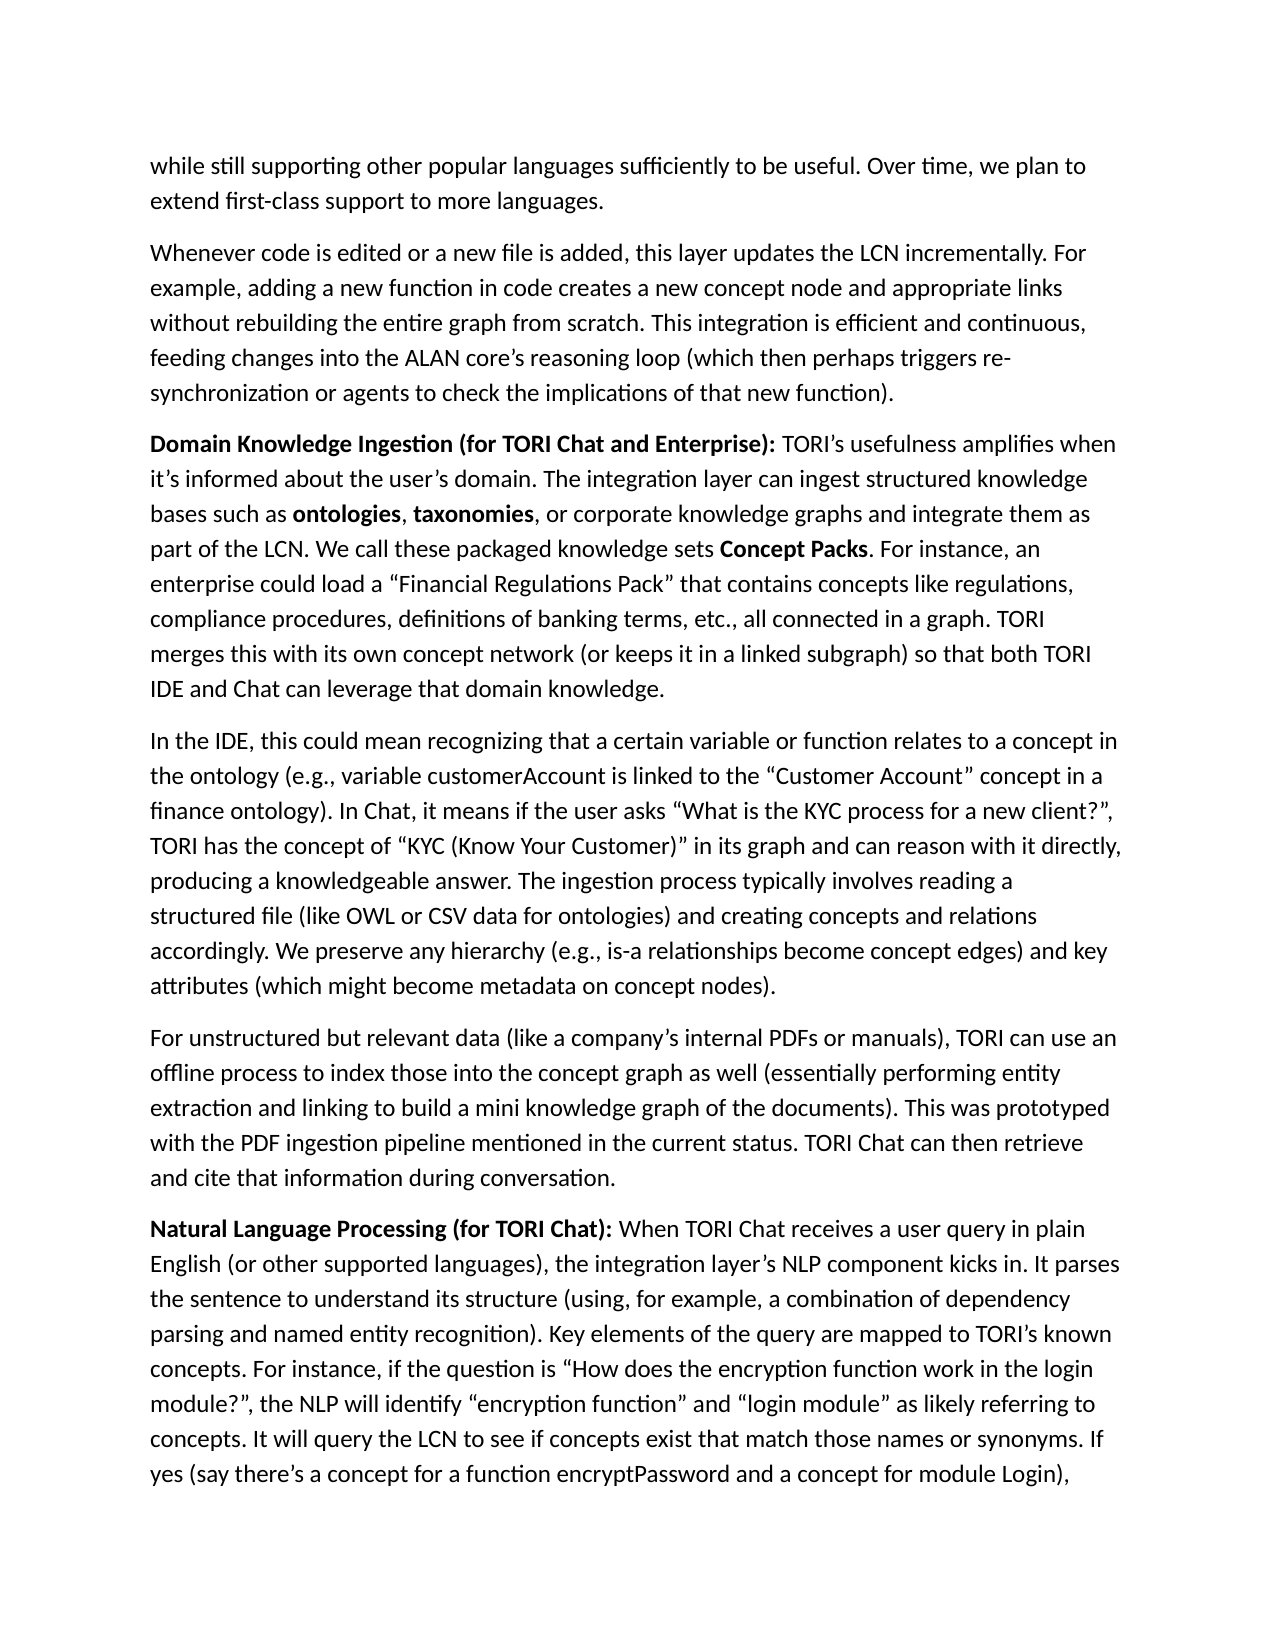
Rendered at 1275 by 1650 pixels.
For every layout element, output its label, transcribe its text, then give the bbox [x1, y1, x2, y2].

text In the IDE, this could mean recognizing that a certain variable or function relates to a concept in the ontology (e.g., variable customerAccount is linked to the “Customer Account” concept in a finance ontology). In Chat, it means if the user asks “What is the KYC process for a new client?”, TORI has the concept of “KYC (Know Your Customer)” in its graph and can reason with it directly, producing a knowledgeable answer. The ingestion process typically involves reading a structured file (like OWL or CSV data for ontologies) and creating concepts and relations accordingly. We preserve any hierarchy (e.g., is-a relationships become concept edges) and key attributes (which might become metadata on concept nodes). [150, 725, 1125, 1001]
text Domain Knowledge Ingestion (for TORI Chat and Enterprise): TORI’s usefulness amplifies when it’s informed about the user’s domain. The integration layer can ingest structured knowledge bases such as ontologies, taxonomies, or corporate knowledge graphs and integrate them as part of the LCN. We call these packaged knowledge sets Concept Packs. For instance, an enterprise could load a “Financial Regulations Pack” that contains concepts like regulations, compliance procedures, definitions of banking terms, etc., all connected in a graph. TORI merges this with its own concept network (or keeps it in a linked subgraph) so that both TORI IDE and Chat can leverage that domain knowledge. [150, 428, 1125, 704]
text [150, 1213, 1125, 1489]
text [150, 150, 1125, 216]
text Whenever code is edited or a new file is added, this layer updates the LCN incrementally. For example, adding a new function in code creates a new concept node and appropriate links without rebuilding the entire graph from scratch. This integration is efficient and continuous, feeding changes into the ALAN core’s reasoning loop (which then perhaps triggers re-synchronization or agents to check the implications of that new function). [150, 237, 1125, 407]
text For unstructured but relevant data (like a company’s internal PDFs or manuals), TORI can use an offline process to index those into the concept graph as well (essentially performing entity extraction and linking to build a mini knowledge graph of the documents). This was prototyped with the PDF ingestion pipeline mentioned in the current status. TORI Chat can then retrieve and cite that information during conversation. [150, 1022, 1125, 1192]
